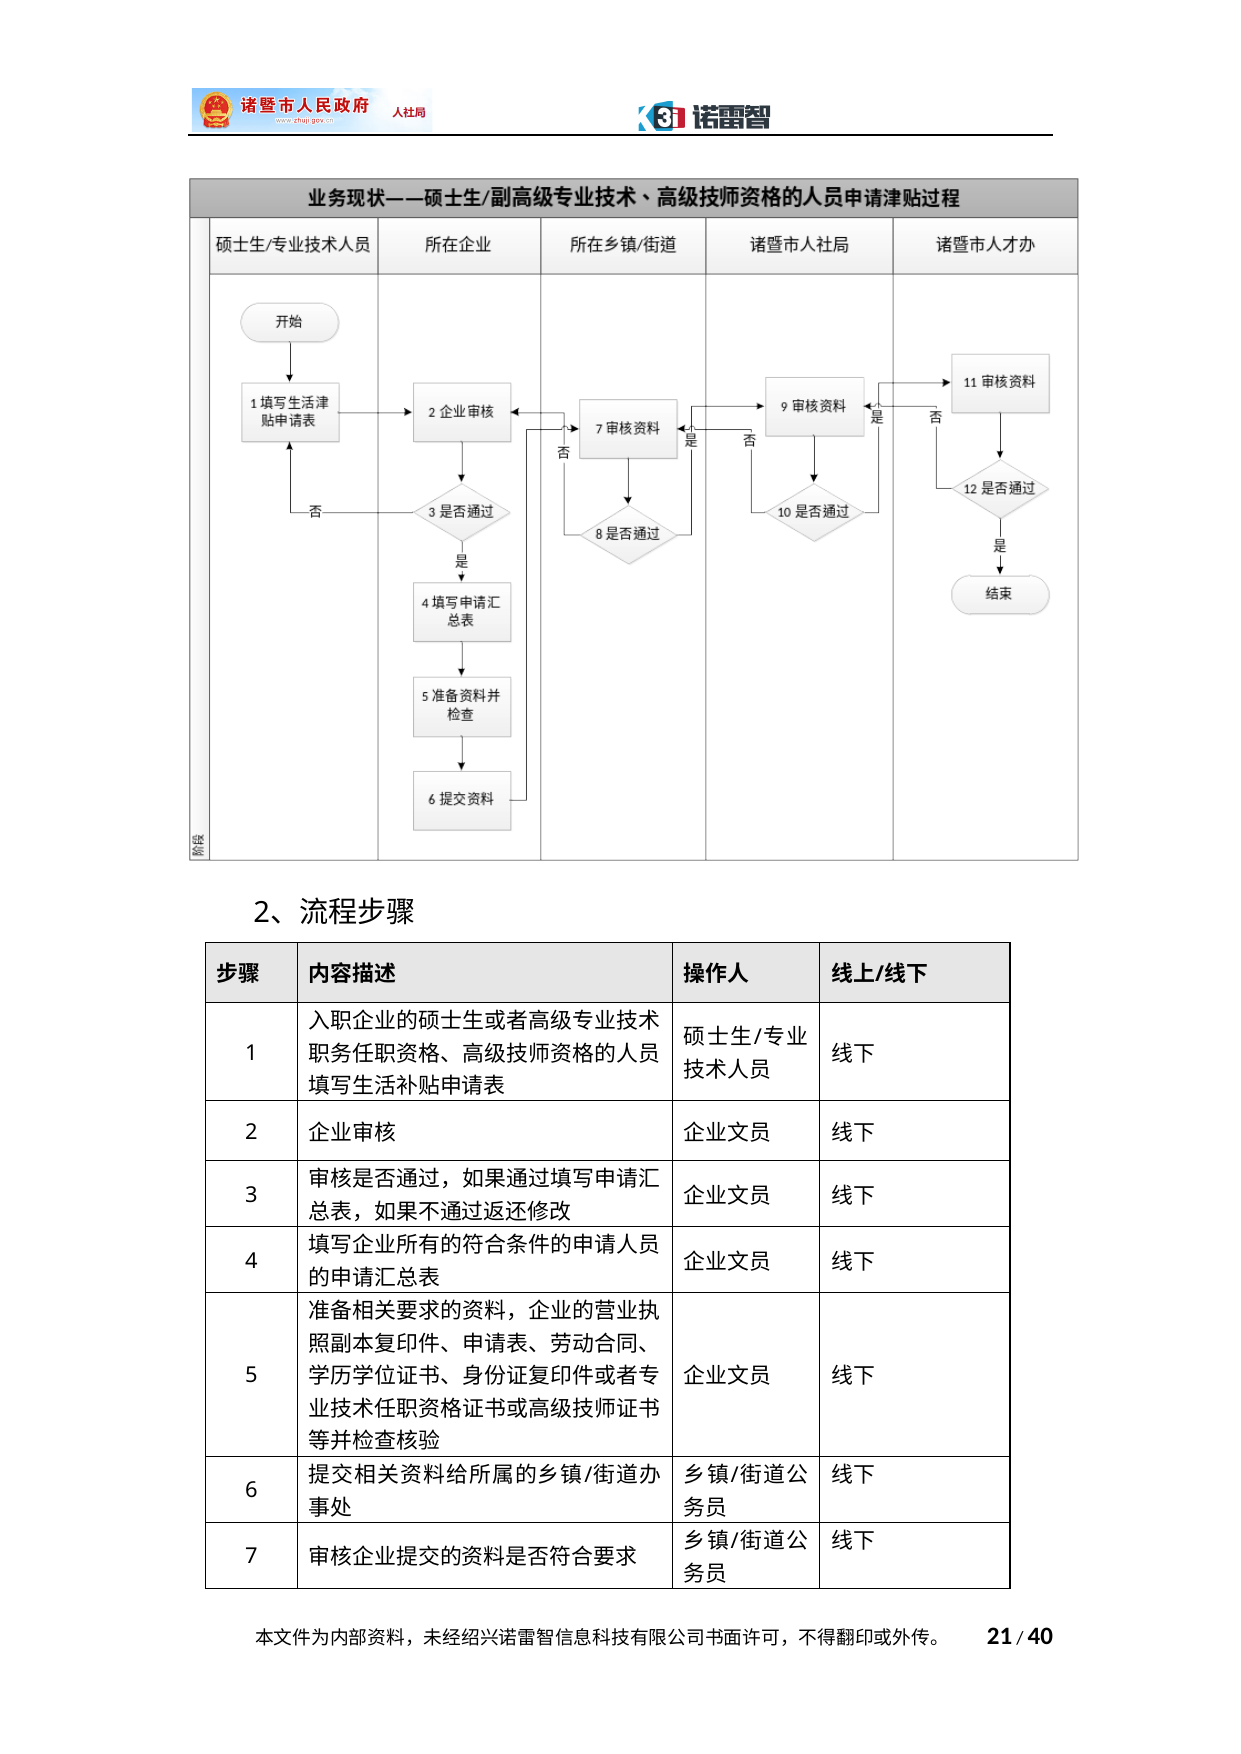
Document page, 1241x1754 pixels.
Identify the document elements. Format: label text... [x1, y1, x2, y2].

table_cell 4 [206, 1227, 297, 1292]
table_cell 线下 [820, 1227, 1009, 1292]
table_cell 企业审核 [298, 1101, 672, 1160]
table_cell 5 [206, 1293, 297, 1456]
table_cell 7 [206, 1523, 297, 1588]
table_cell 审核企业提交的资料是否符合要求 [298, 1523, 672, 1588]
picture [191, 88, 433, 132]
table_cell 线下 [820, 1003, 1009, 1100]
picture [635, 101, 772, 132]
table_cell 准备相关要求的资料，企业的营业执照副本复印件、申请表、劳动合同、学历学位证书、身份证复印件或者专业技术任职资格证书或高级技师证书等并检查核验 [298, 1293, 672, 1456]
table_header 操作人 [673, 943, 819, 1002]
table_cell 线下 [820, 1101, 1009, 1160]
list 2、流程步骤 [253, 877, 1053, 942]
table_cell 填写企业所有的符合条件的申请人员的申请汇总表 [298, 1227, 672, 1292]
table_header 步骤 [206, 943, 297, 1002]
table_cell 6 [206, 1457, 297, 1522]
table_header 内容描述 [298, 943, 672, 1002]
table_cell 提交相关资料给所属的乡镇/街道办事处 [298, 1457, 672, 1522]
table_cell 企业文员 [673, 1161, 819, 1226]
table_cell 企业文员 [673, 1227, 819, 1292]
table_cell 企业文员 [673, 1101, 819, 1160]
table_cell 1 [206, 1003, 297, 1100]
table_cell 审核是否通过，如果通过填写申请汇总表，如果不通过返还修改 [298, 1161, 672, 1226]
table_cell 线下 [820, 1523, 1009, 1588]
table_cell 线下 [820, 1457, 1009, 1522]
table_cell 2 [206, 1101, 297, 1160]
table_header 线上/线下 [820, 943, 1009, 1002]
table_cell 线下 [820, 1293, 1009, 1456]
table_cell 乡镇/街道公务员 [673, 1457, 819, 1522]
table_cell 入职企业的硕士生或者高级专业技术职务任职资格、高级技师资格的人员填写生活补贴申请表 [298, 1003, 672, 1100]
table_cell 乡镇/街道公务员 [673, 1523, 819, 1588]
table_cell 3 [206, 1161, 297, 1226]
table_cell 企业文员 [673, 1293, 819, 1456]
table_cell 线下 [820, 1161, 1009, 1226]
table_cell 硕士生/专业技术人员 [673, 1003, 819, 1100]
